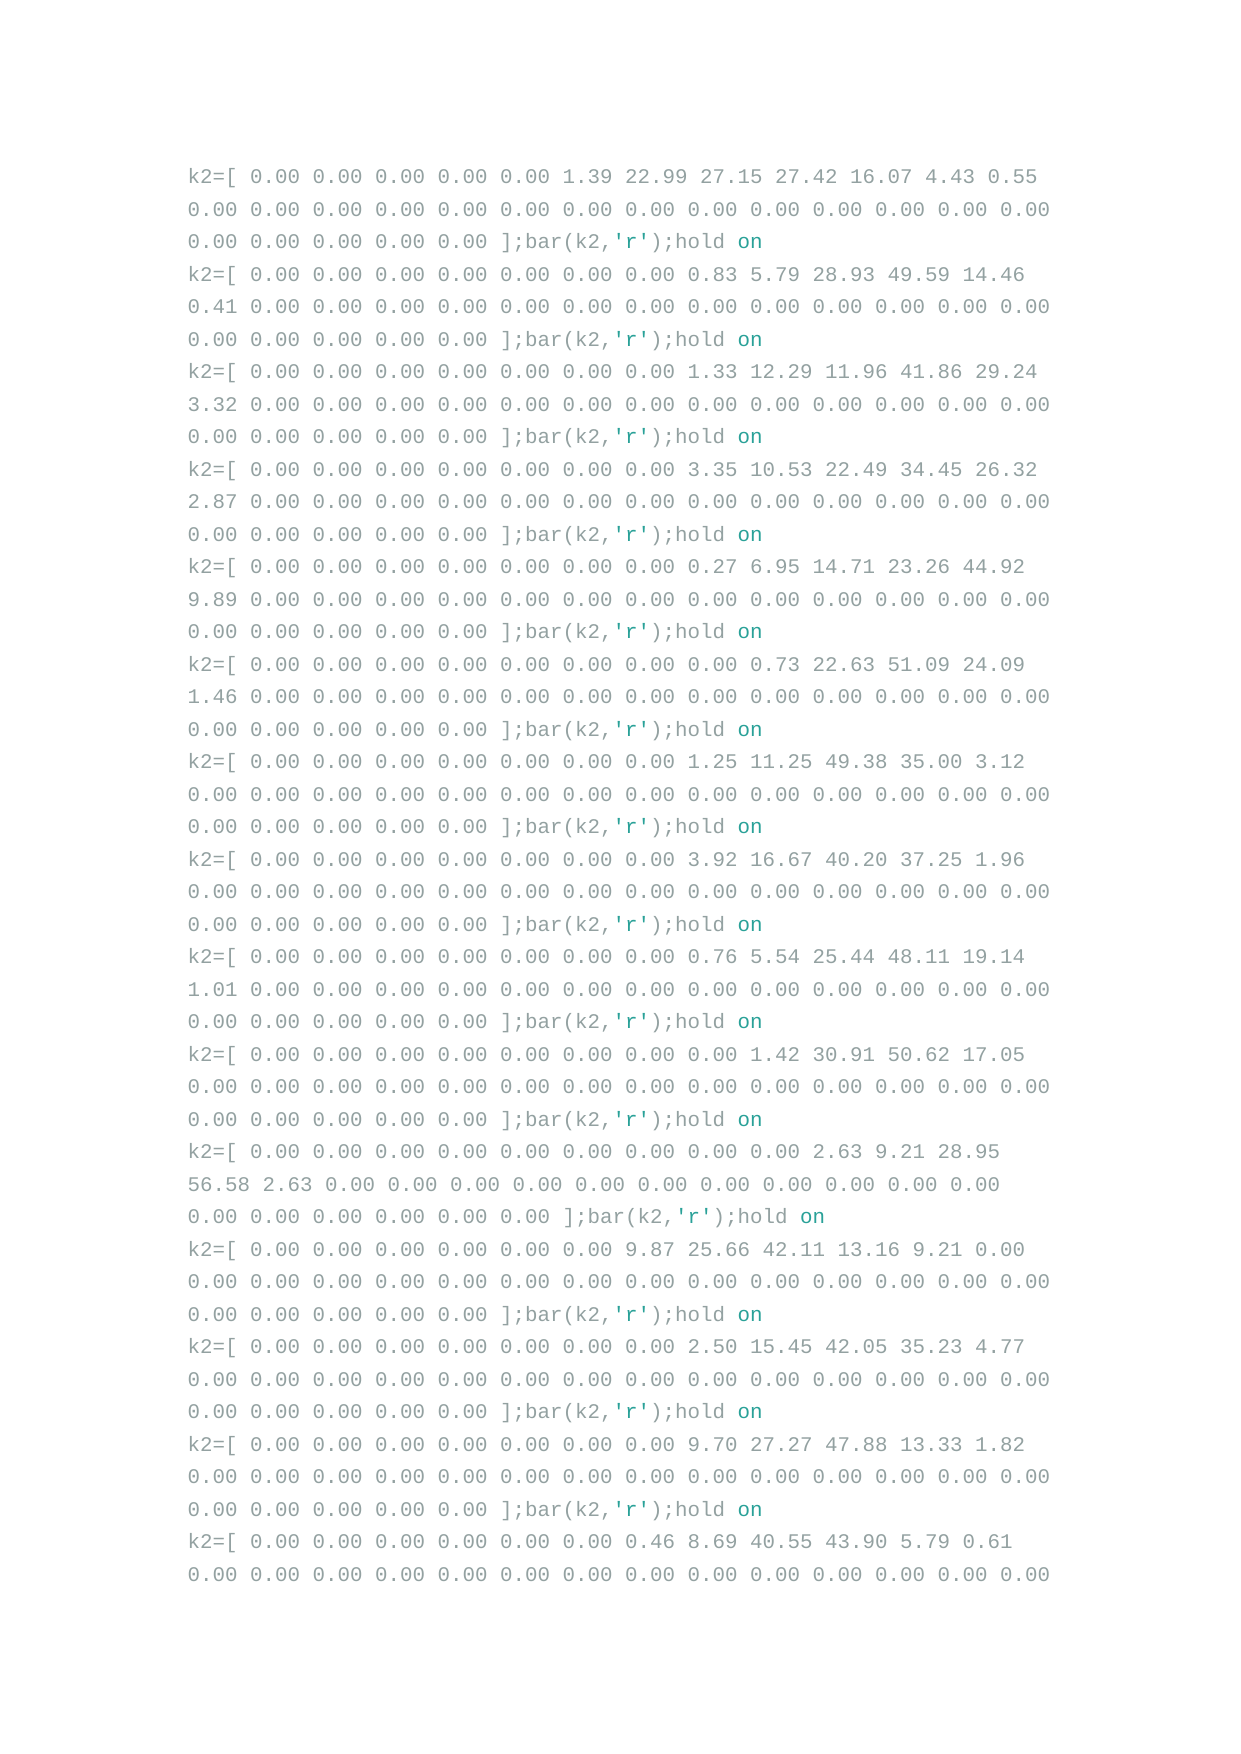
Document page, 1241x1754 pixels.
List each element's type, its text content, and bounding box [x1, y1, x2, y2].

text k2=[ 0.00 0.00 0.00 0.00 0.00 0.00 0.00 1.25 11.25 49.38 35.00 3.12 0.00 0.00 0.00 0.00 0.00 0.00 0.00 0.00 0.00 0.00 0.00 0.00 0.00 0.00 0.00 0.00 0.00 0.00 0.00 ];bar(k2,'r');hold on [187, 747, 1053, 844]
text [187, 1527, 1053, 1592]
text k2=[ 0.00 0.00 0.00 0.00 0.00 0.00 0.00 3.35 10.53 22.49 34.45 26.32 2.87 0.00 0.00 0.00 0.00 0.00 0.00 0.00 0.00 0.00 0.00 0.00 0.00 0.00 0.00 0.00 0.00 0.00 0.00 ];bar(k2,'r');hold on [187, 454, 1053, 552]
text k2=[ 0.00 0.00 0.00 0.00 0.00 1.39 22.99 27.15 27.42 16.07 4.43 0.55 0.00 0.00 0.00 0.00 0.00 0.00 0.00 0.00 0.00 0.00 0.00 0.00 0.00 0.00 0.00 0.00 0.00 0.00 0.00 ];bar(k2,'r');hold on [187, 162, 1053, 259]
text k2=[ 0.00 0.00 0.00 0.00 0.00 0.00 0.00 0.27 6.95 14.71 23.26 44.92 9.89 0.00 0.00 0.00 0.00 0.00 0.00 0.00 0.00 0.00 0.00 0.00 0.00 0.00 0.00 0.00 0.00 0.00 0.00 ];bar(k2,'r');hold on [187, 552, 1053, 649]
text k2=[ 0.00 0.00 0.00 0.00 0.00 0.00 0.00 0.76 5.54 25.44 48.11 19.14 1.01 0.00 0.00 0.00 0.00 0.00 0.00 0.00 0.00 0.00 0.00 0.00 0.00 0.00 0.00 0.00 0.00 0.00 0.00 ];bar(k2,'r');hold on [187, 942, 1053, 1039]
text k2=[ 0.00 0.00 0.00 0.00 0.00 0.00 9.87 25.66 42.11 13.16 9.21 0.00 0.00 0.00 0.00 0.00 0.00 0.00 0.00 0.00 0.00 0.00 0.00 0.00 0.00 0.00 0.00 0.00 0.00 0.00 0.00 ];bar(k2,'r');hold on [187, 1234, 1053, 1332]
text k2=[ 0.00 0.00 0.00 0.00 0.00 0.00 0.00 0.83 5.79 28.93 49.59 14.46 0.41 0.00 0.00 0.00 0.00 0.00 0.00 0.00 0.00 0.00 0.00 0.00 0.00 0.00 0.00 0.00 0.00 0.00 0.00 ];bar(k2,'r');hold on [187, 259, 1053, 357]
text k2=[ 0.00 0.00 0.00 0.00 0.00 0.00 0.00 0.00 0.73 22.63 51.09 24.09 1.46 0.00 0.00 0.00 0.00 0.00 0.00 0.00 0.00 0.00 0.00 0.00 0.00 0.00 0.00 0.00 0.00 0.00 0.00 ];bar(k2,'r');hold on [187, 649, 1053, 747]
text k2=[ 0.00 0.00 0.00 0.00 0.00 0.00 0.00 3.92 16.67 40.20 37.25 1.96 0.00 0.00 0.00 0.00 0.00 0.00 0.00 0.00 0.00 0.00 0.00 0.00 0.00 0.00 0.00 0.00 0.00 0.00 0.00 ];bar(k2,'r');hold on [187, 844, 1053, 942]
text k2=[ 0.00 0.00 0.00 0.00 0.00 0.00 0.00 9.70 27.27 47.88 13.33 1.82 0.00 0.00 0.00 0.00 0.00 0.00 0.00 0.00 0.00 0.00 0.00 0.00 0.00 0.00 0.00 0.00 0.00 0.00 0.00 ];bar(k2,'r');hold on [187, 1429, 1053, 1527]
text k2=[ 0.00 0.00 0.00 0.00 0.00 0.00 0.00 1.33 12.29 11.96 41.86 29.24 3.32 0.00 0.00 0.00 0.00 0.00 0.00 0.00 0.00 0.00 0.00 0.00 0.00 0.00 0.00 0.00 0.00 0.00 0.00 ];bar(k2,'r');hold on [187, 357, 1053, 454]
text k2=[ 0.00 0.00 0.00 0.00 0.00 0.00 0.00 2.50 15.45 42.05 35.23 4.77 0.00 0.00 0.00 0.00 0.00 0.00 0.00 0.00 0.00 0.00 0.00 0.00 0.00 0.00 0.00 0.00 0.00 0.00 0.00 ];bar(k2,'r');hold on [187, 1332, 1053, 1429]
text k2=[ 0.00 0.00 0.00 0.00 0.00 0.00 0.00 0.00 0.00 2.63 9.21 28.95 56.58 2.63 0.00 0.00 0.00 0.00 0.00 0.00 0.00 0.00 0.00 0.00 0.00 0.00 0.00 0.00 0.00 0.00 0.00 ];bar(k2,'r');hold on [187, 1137, 1053, 1234]
text k2=[ 0.00 0.00 0.00 0.00 0.00 0.00 0.00 0.00 1.42 30.91 50.62 17.05 0.00 0.00 0.00 0.00 0.00 0.00 0.00 0.00 0.00 0.00 0.00 0.00 0.00 0.00 0.00 0.00 0.00 0.00 0.00 ];bar(k2,'r');hold on [187, 1039, 1053, 1137]
